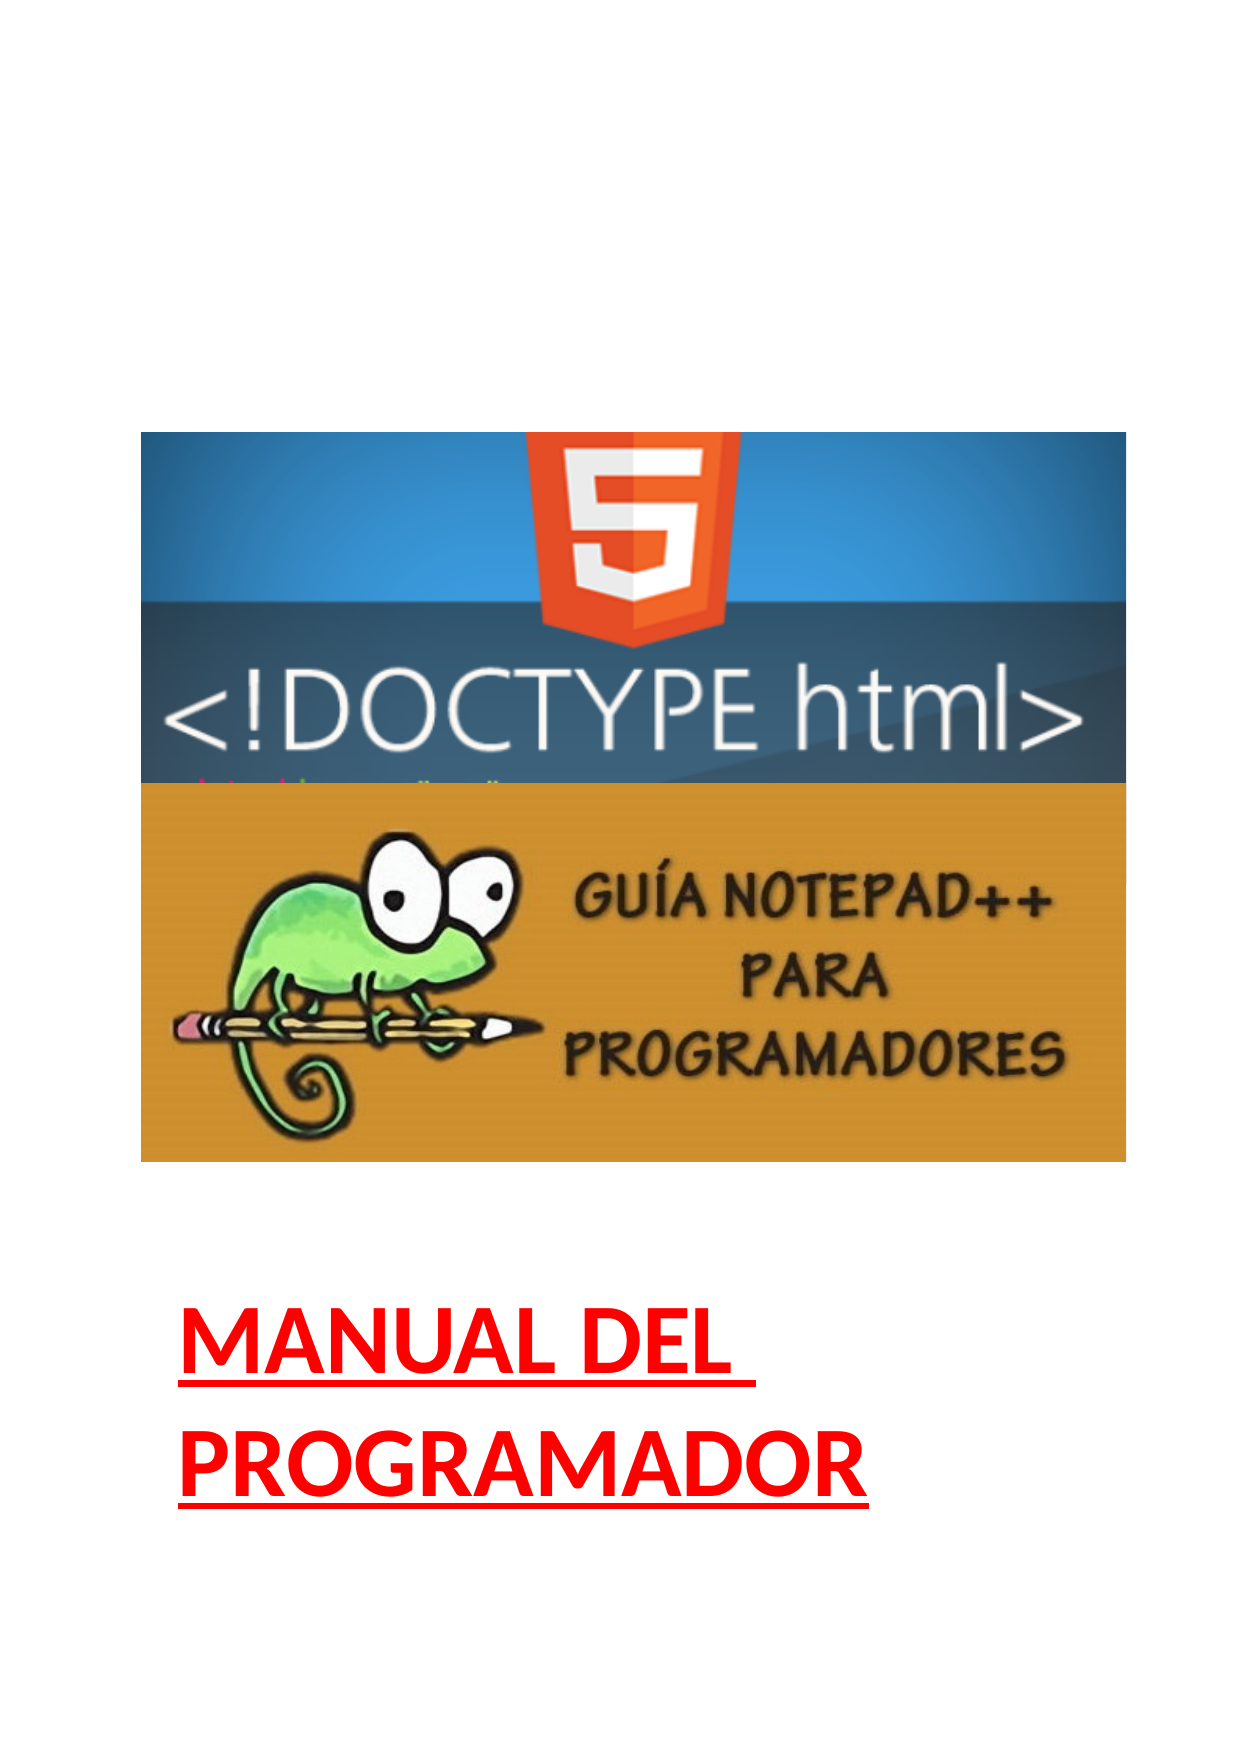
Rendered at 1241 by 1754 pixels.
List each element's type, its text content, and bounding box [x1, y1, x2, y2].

picture [141, 432, 1127, 1162]
text MANUAL DEL PROGRAMADOR [177, 1277, 1063, 1521]
